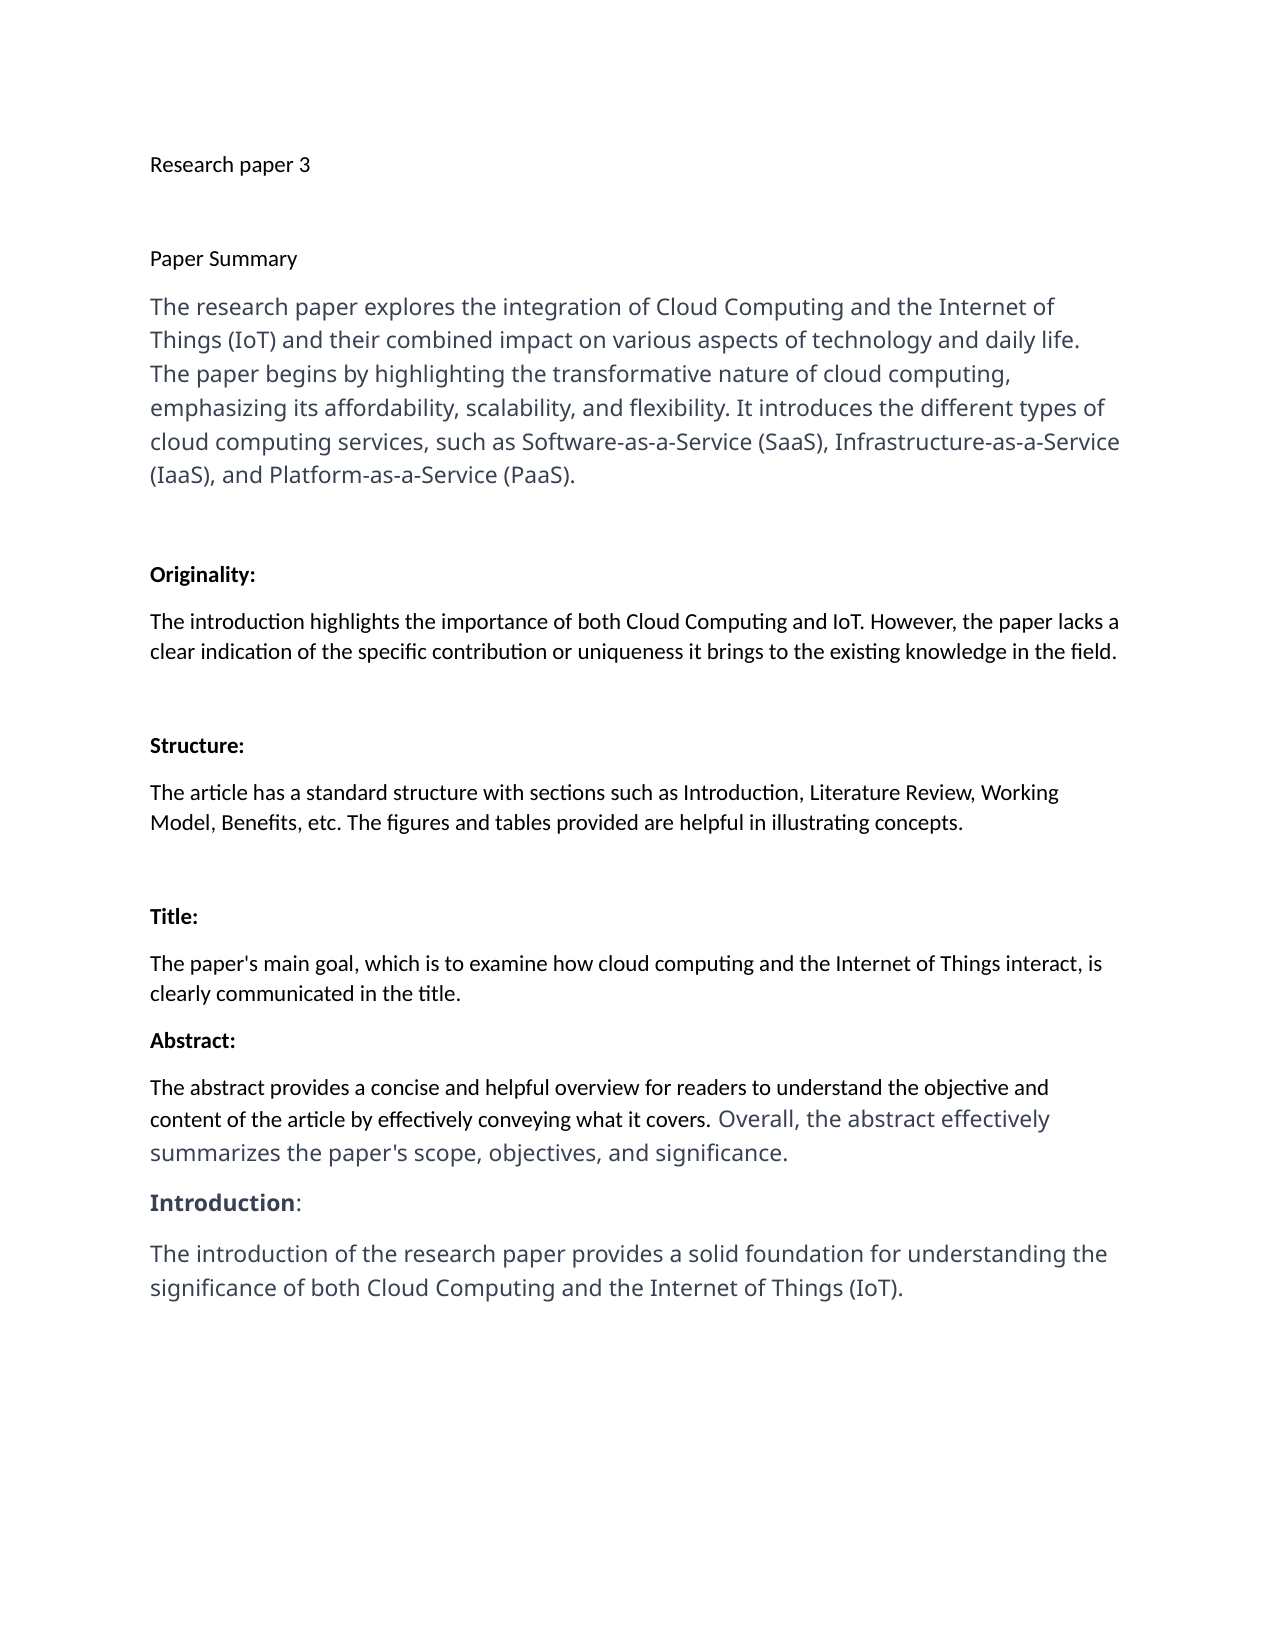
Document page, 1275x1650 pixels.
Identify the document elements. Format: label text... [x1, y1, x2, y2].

text The abstract provides a concise and helpful overview for readers to understand the objective and content of the article by effectively conveying what it covers. Overall, the abstract effectively summarizes the paper's scope, objectives, and significance. [150, 1073, 1125, 1168]
text Title: [150, 902, 1125, 930]
text Abstract: [150, 1026, 1125, 1054]
text The research paper explores the integration of Cloud Computing and the Internet of Things (IoT) and their combined impact on various aspects of technology and daily life. The paper begins by highlighting the transformative nature of cloud computing, emphasizing its affordability, scalability, and flexibility. It introduces the different types of cloud computing services, such as Software-as-a-Service (SaaS), Infrastructure-as-a-Service (IaaS), and Platform-as-a-Service (PaaS). [150, 291, 1125, 491]
text The article has a standard structure with sections such as Introduction, Literature Review, Working Model, Benefits, etc. The figures and tables provided are helpful in illustrating concepts. [150, 778, 1125, 836]
text The paper's main goal, which is to examine how cloud computing and the Internet of Things interact, is clearly communicated in the title. [150, 949, 1125, 1007]
text The introduction highlights the importance of both Cloud Computing and IoT. However, the paper lacks a clear indication of the specific contribution or uniqueness it brings to the existing knowledge in the field. [150, 607, 1125, 665]
text Structure: [150, 731, 1125, 759]
text Research paper 3 [150, 150, 1125, 178]
text Originality: [150, 560, 1125, 588]
text Paper Summary [150, 244, 1125, 272]
text The introduction of the research paper provides a solid foundation for understanding the significance of both Cloud Computing and the Internet of Things (IoT). [150, 1238, 1125, 1303]
text Introduction: [150, 1187, 1125, 1219]
